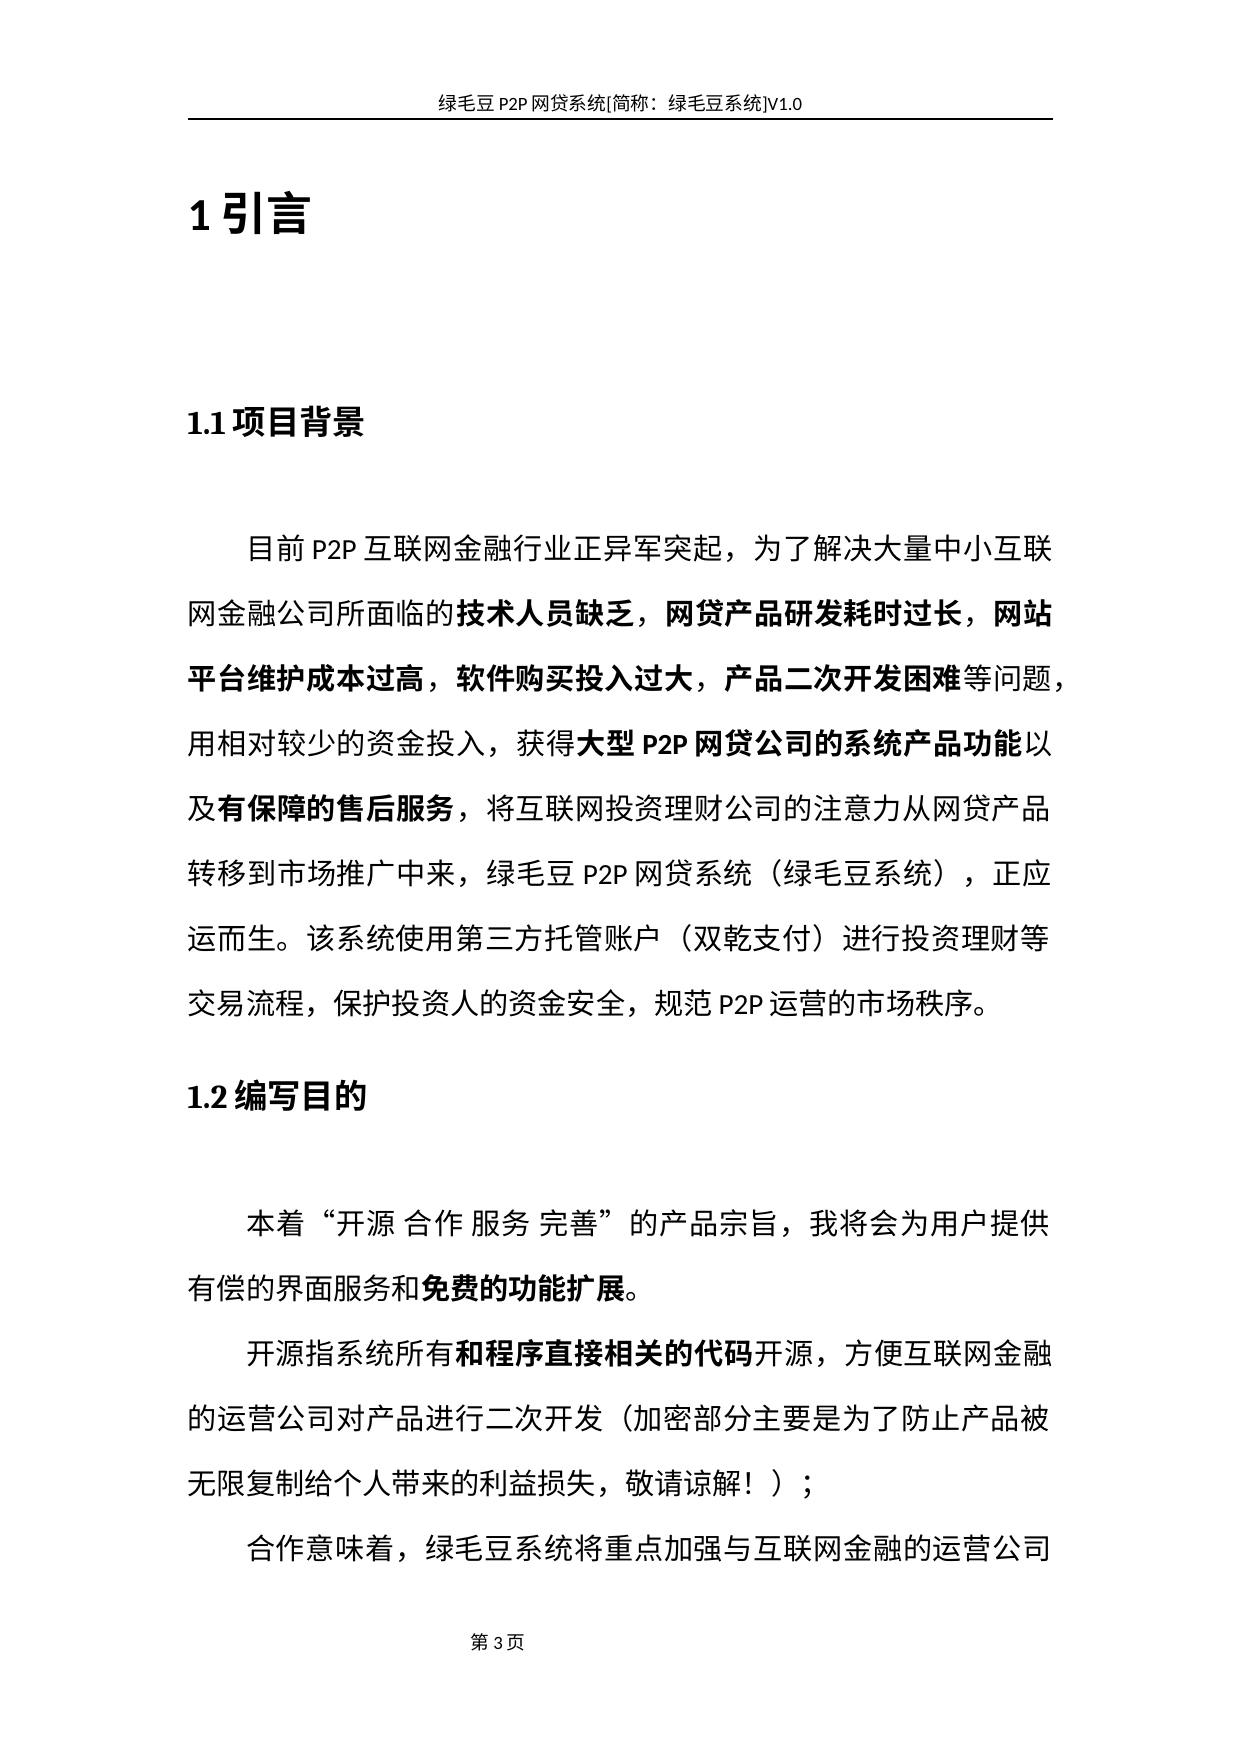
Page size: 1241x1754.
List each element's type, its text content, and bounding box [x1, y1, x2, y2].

text 开源指系统所有和程序直接相关的代码开源，方便互联网金融的运营公司对产品进行二次开发（加密部分主要是为了防止产品被无限复制给个人带来的利益损失，敬请谅解！）； [187, 1319, 1053, 1514]
subtitle 1.2编写目的 [187, 1062, 1053, 1127]
text 本着“开源 合作 服务 完善”的产品宗旨，我将会为用户提供有偿的界面服务和免费的功能扩展。 [187, 1189, 1053, 1319]
subtitle 1引言 [187, 162, 1053, 259]
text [187, 1514, 1053, 1579]
text 目前P2P互联网金融行业正异军突起，为了解决大量中小互联网金融公司所面临的技术人员缺乏，网贷产品研发耗时过长，网站平台维护成本过高，软件购买投入过大，产品二次开发困难等问题，用相对较少的资金投入，获得大型P2P网贷公司的系统产品功能以及有保障的售后服务，将互联网投资理财公司的注意力从网贷产品转移到市场推广中来，绿毛豆P2P网贷系统（绿毛豆系统），正应运而生。该系统使用第三方托管账户（双乾支付）进行投资理财等交易流程，保护投资人的资金安全，规范P2P运营的市场秩序。 [187, 514, 1053, 1034]
subtitle 1.1项目背景 [187, 387, 1053, 452]
